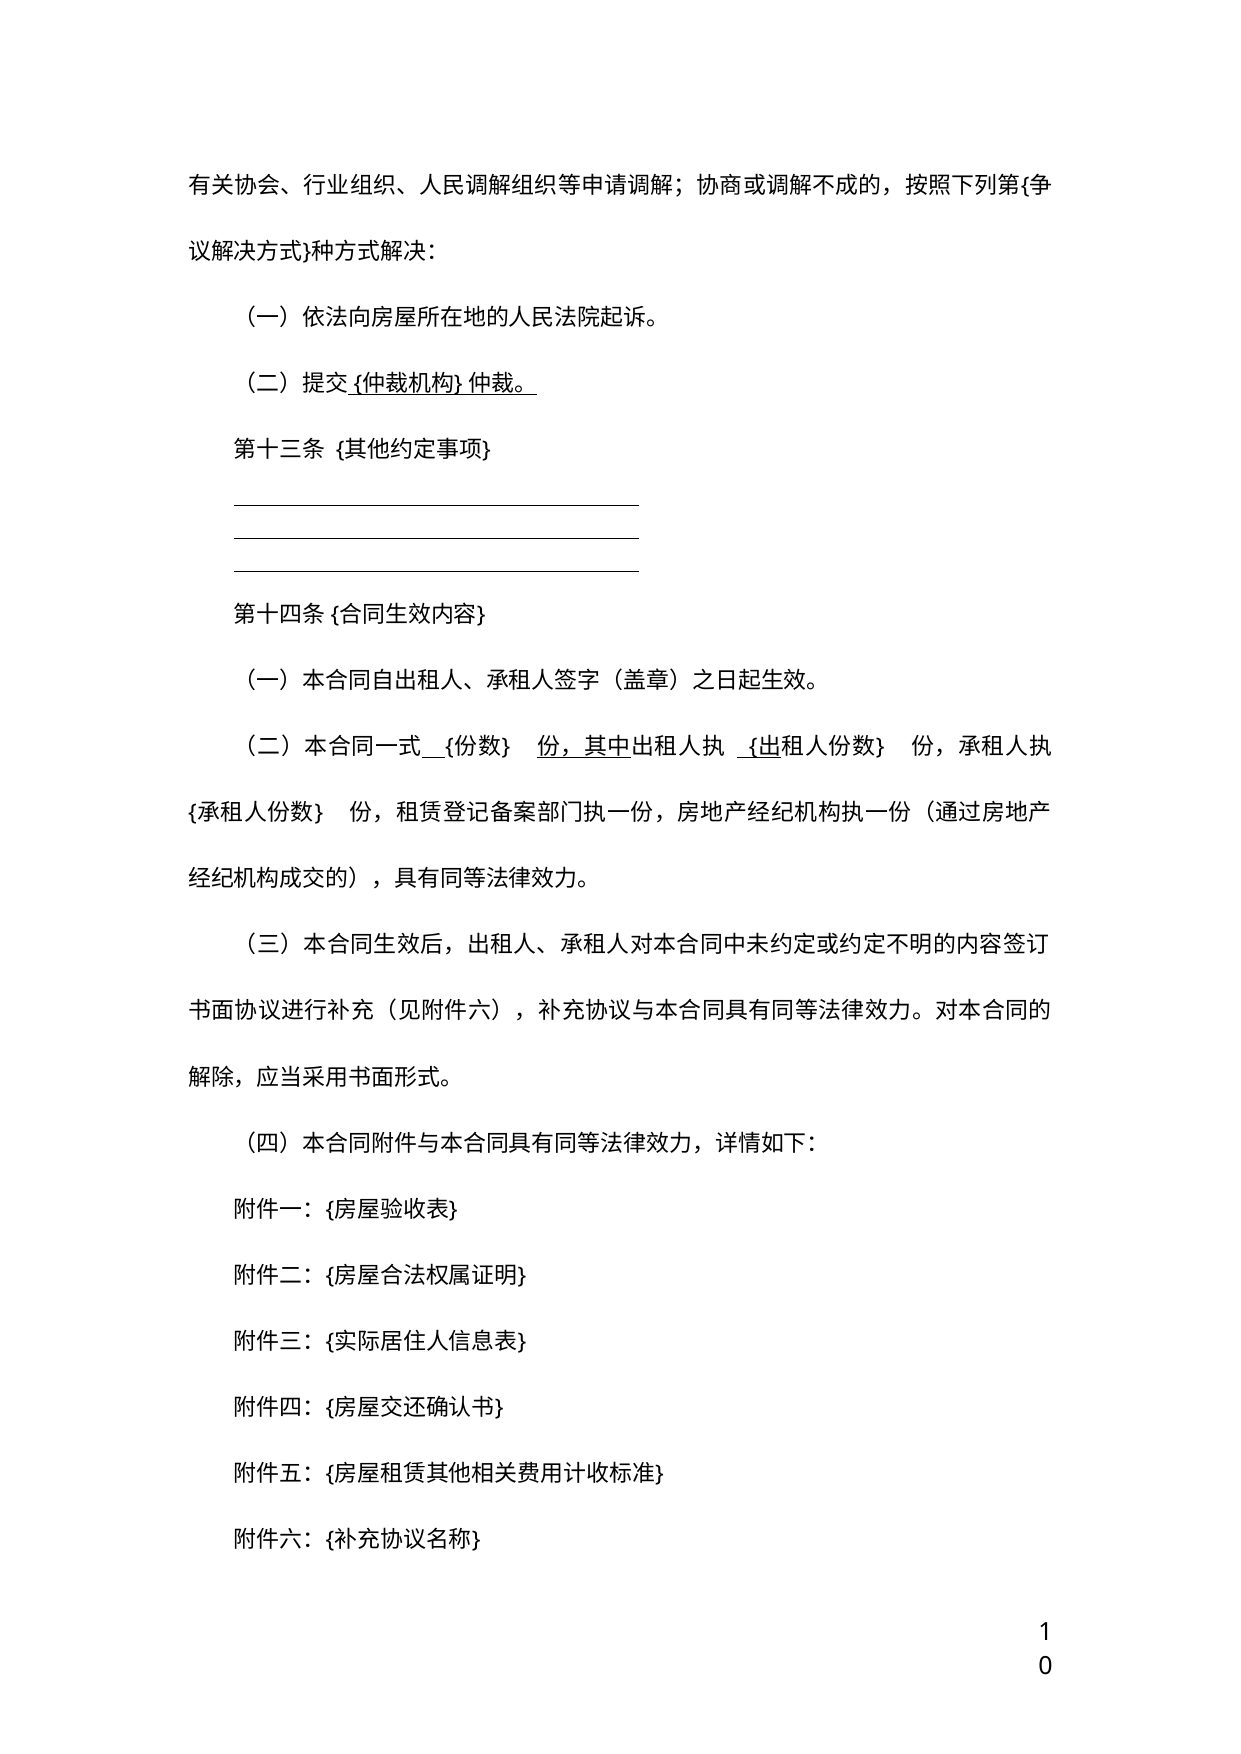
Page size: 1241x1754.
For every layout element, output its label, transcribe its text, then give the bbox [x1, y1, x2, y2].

text 附件二：{房屋合法权属证明} [188, 1240, 1052, 1306]
text （二）提交 {仲裁机构} 仲裁。 [188, 349, 1052, 415]
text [188, 151, 1052, 283]
text （一）本合同自出租人、承租人签字（盖章）之日起生效。 [188, 646, 1052, 712]
text （三）本合同生效后，出租人、承租人对本合同中未约定或约定不明的内容签订书面协议进行补充（见附件六），补充协议与本合同具有同等法律效力。对本合同的解除，应当采用书面形式。 [188, 910, 1052, 1108]
text 附件四：{房屋交还确认书} [188, 1372, 1052, 1438]
text （二）本合同一式 {份数} 份，其中出租人执 {出租人份数} 份，承租人执 {承租人份数} 份，租赁登记备案部门执一份，房地产经纪机构执一份（通过房地产经纪机构成交的），具有同等法律效力。 [188, 712, 1052, 910]
text 附件一：{房屋验收表} [188, 1174, 1052, 1240]
text （四）本合同附件与本合同具有同等法律效力，详情如下： [188, 1108, 1052, 1174]
text 附件六：{补充协议名称} [188, 1504, 1052, 1570]
text 附件五：{房屋租赁其他相关费用计收标准} [188, 1438, 1052, 1504]
text 第十四条 {合同生效内容} [188, 580, 1052, 646]
text 附件三：{实际居住人信息表} [188, 1306, 1052, 1372]
text 第十三条 {其他约定事项} [188, 415, 1052, 481]
text （一）依法向房屋所在地的人民法院起诉。 [188, 283, 1052, 349]
